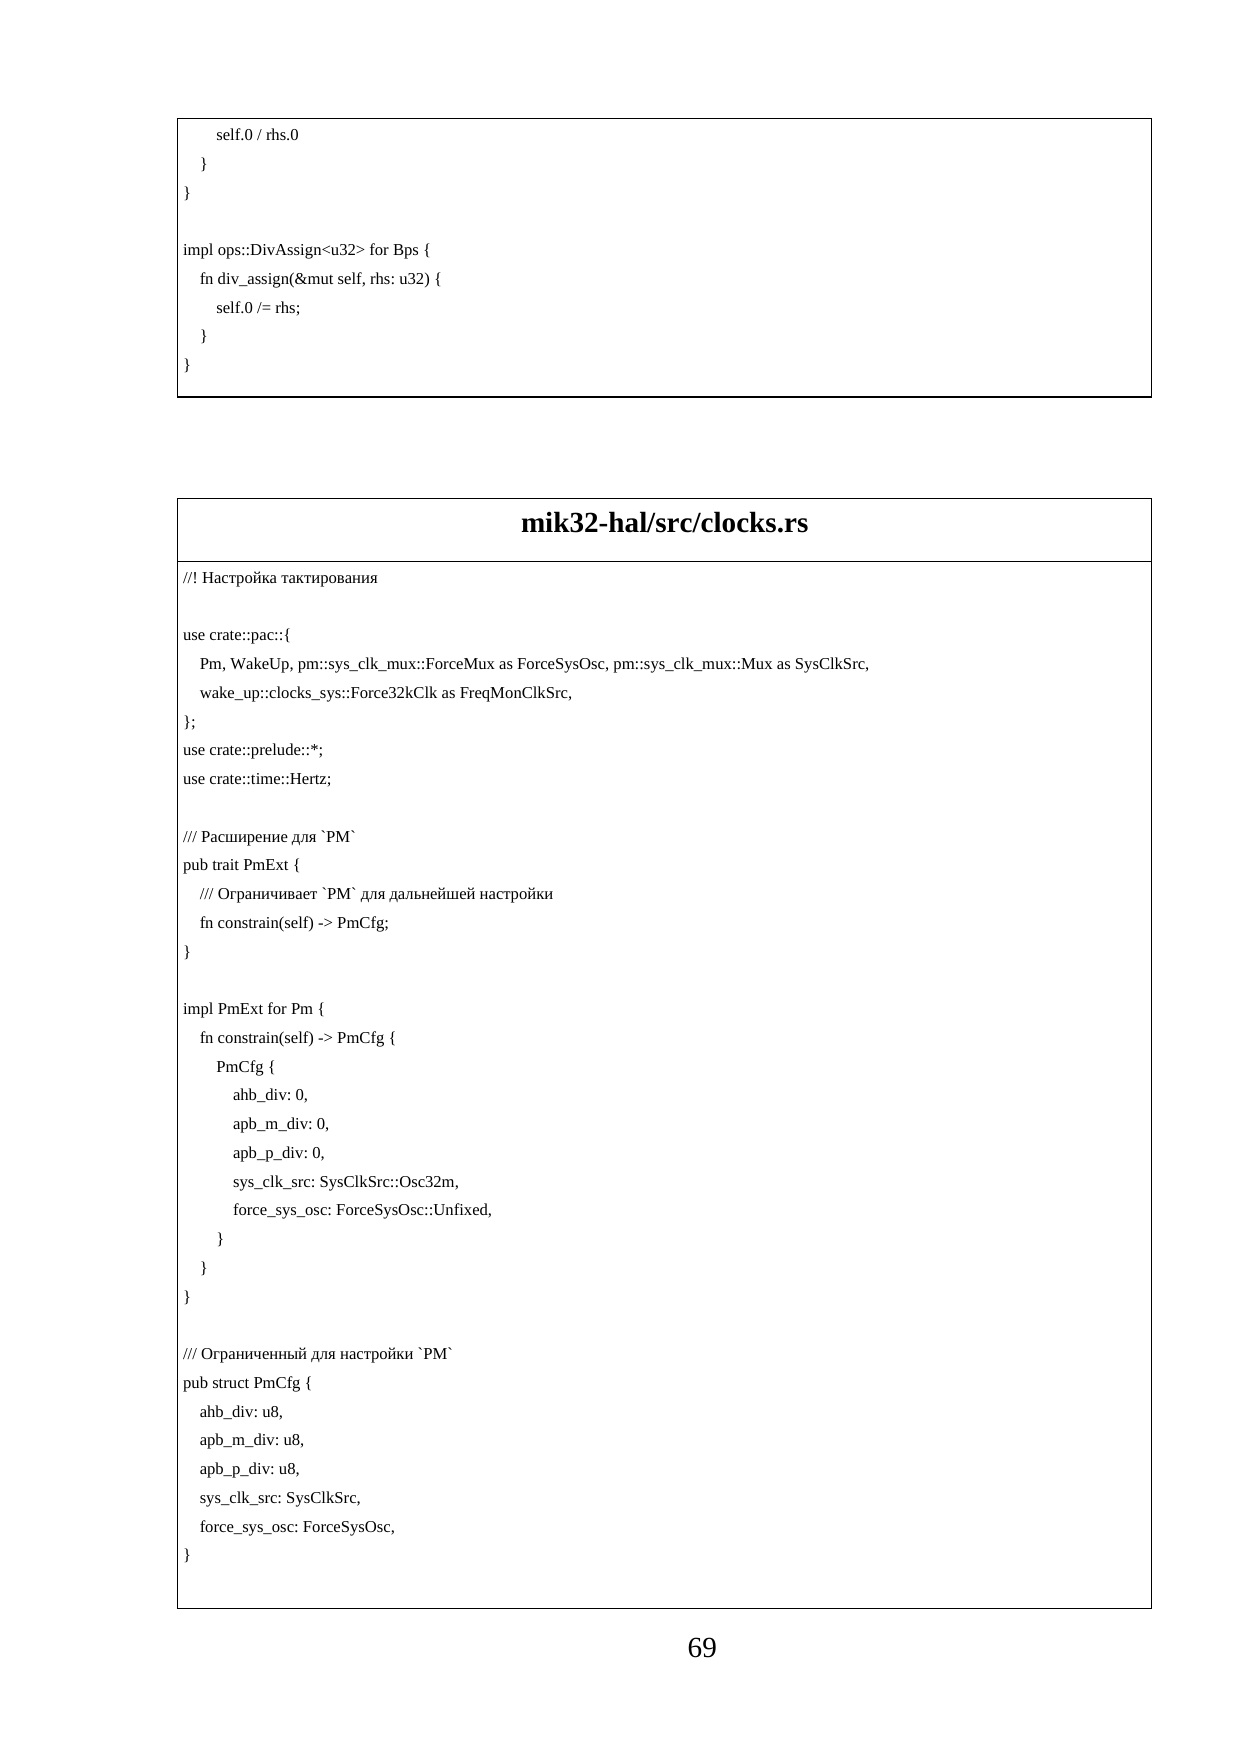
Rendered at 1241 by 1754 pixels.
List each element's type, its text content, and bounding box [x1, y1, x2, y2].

table_header mik32-hal/src/clocks.rs [178, 499, 1151, 561]
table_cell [178, 562, 1151, 1608]
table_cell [178, 119, 1151, 396]
